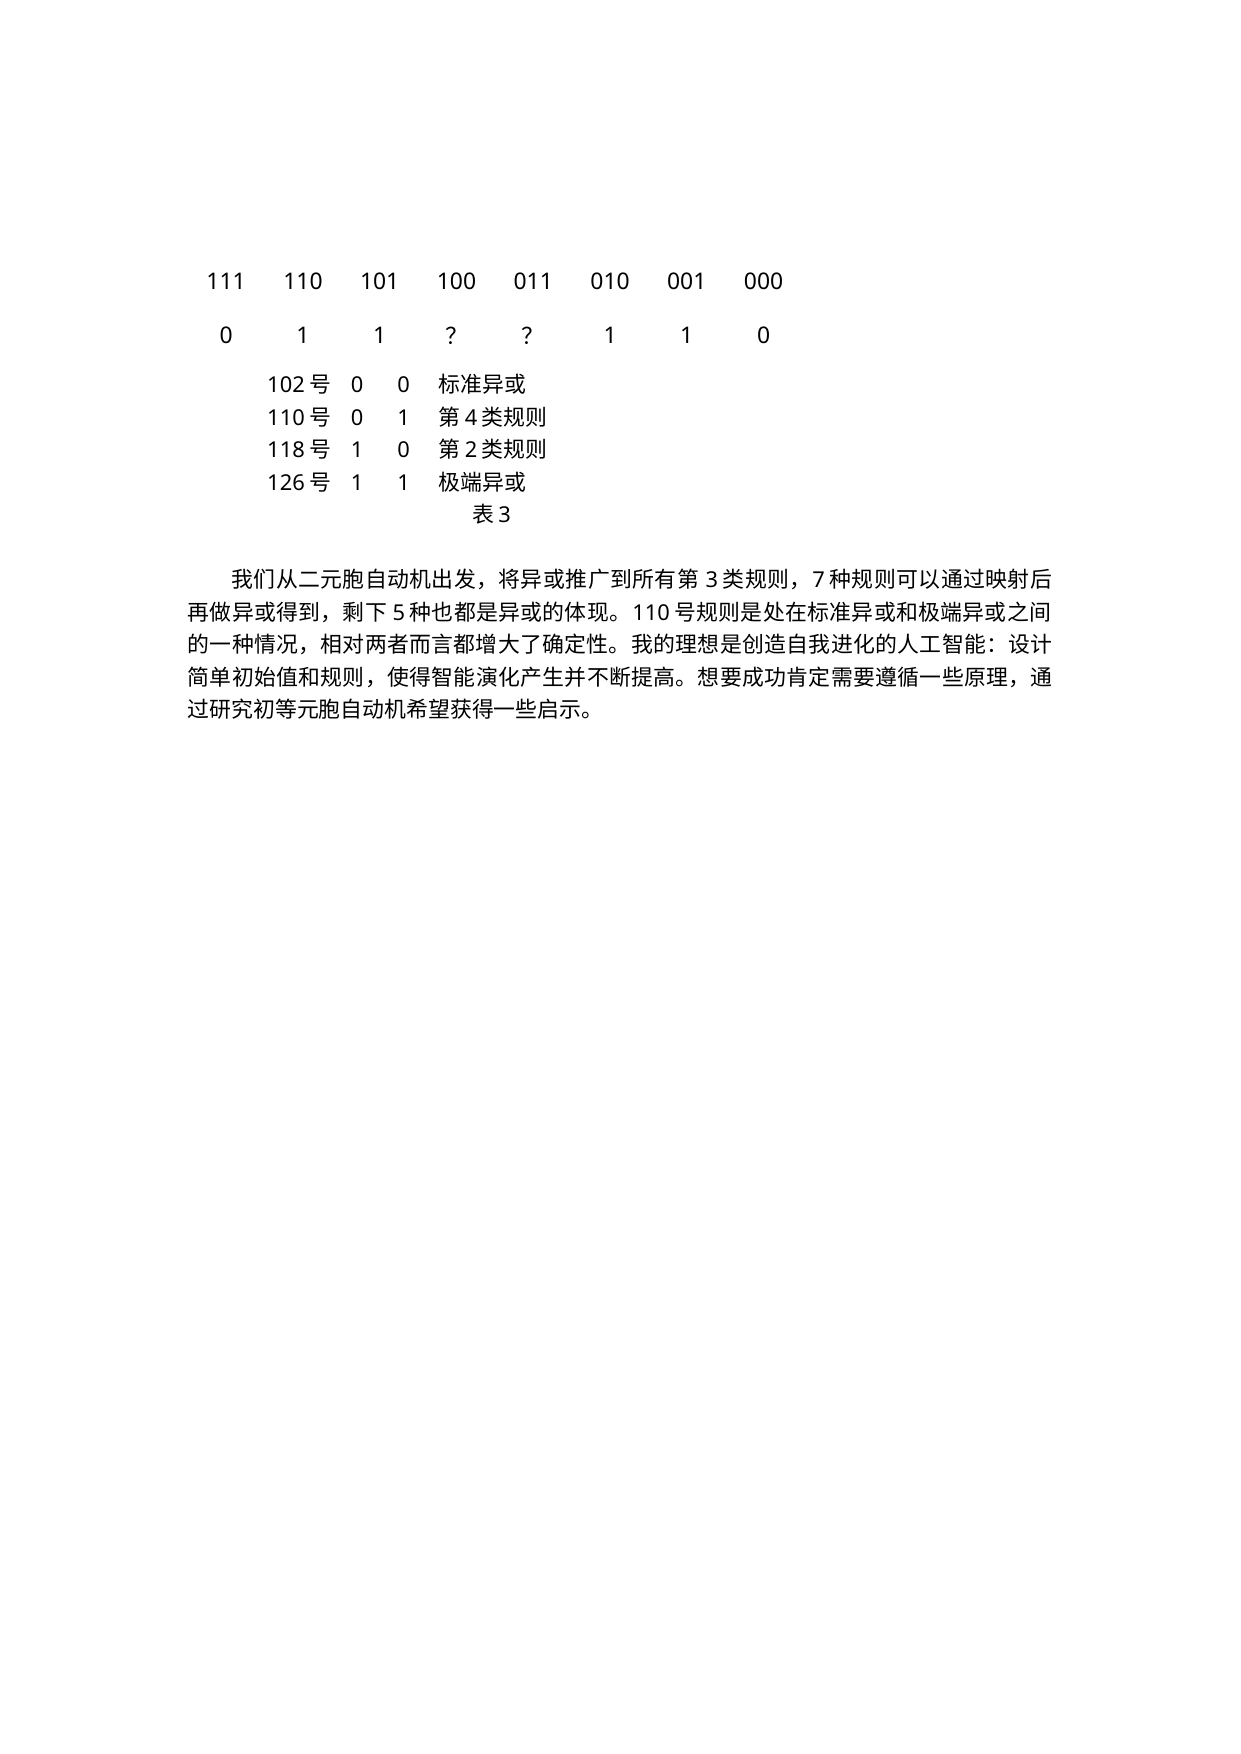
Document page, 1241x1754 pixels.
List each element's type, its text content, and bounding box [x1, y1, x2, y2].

table_header 100 [418, 260, 494, 302]
table_cell ？ [495, 302, 571, 367]
table_cell 0 [188, 302, 264, 367]
text 126号 1 1 极端异或 [187, 464, 1053, 497]
table_header 011 [495, 260, 571, 302]
table_header 000 [725, 260, 802, 302]
text 102号 0 0 标准异或 [187, 367, 1053, 399]
table_header 101 [341, 260, 418, 302]
table_cell 1 [341, 302, 418, 367]
table_cell 1 [264, 302, 341, 367]
table_cell ？ [418, 302, 494, 367]
table_cell 1 [648, 302, 725, 367]
table_cell 1 [571, 302, 648, 367]
table_header 010 [571, 260, 648, 302]
table_header 111 [188, 260, 264, 302]
text 118号 1 0 第2类规则 [187, 432, 1053, 464]
table_header 110 [264, 260, 341, 302]
table_cell 0 [725, 302, 802, 367]
text 我们从二元胞自动机出发，将异或推广到所有第3类规则，7种规则可以通过映射后再做异或得到，剩下5种也都是异或的体现。110号规则是处在标准异或和极端异或之间的一种情况，相对两者而言都增大了确定性。我的理想是创造自我进化的人工智能：设计简单初始值和规则，使得智能演化产生并不断提高。想要成功肯定需要遵循一些原理，通过研究初等元胞自动机希望获得一些启示。 [187, 562, 1053, 724]
text 表3 [187, 497, 1053, 529]
text 110号 0 1 第4类规则 [187, 399, 1053, 432]
table_header 001 [648, 260, 725, 302]
